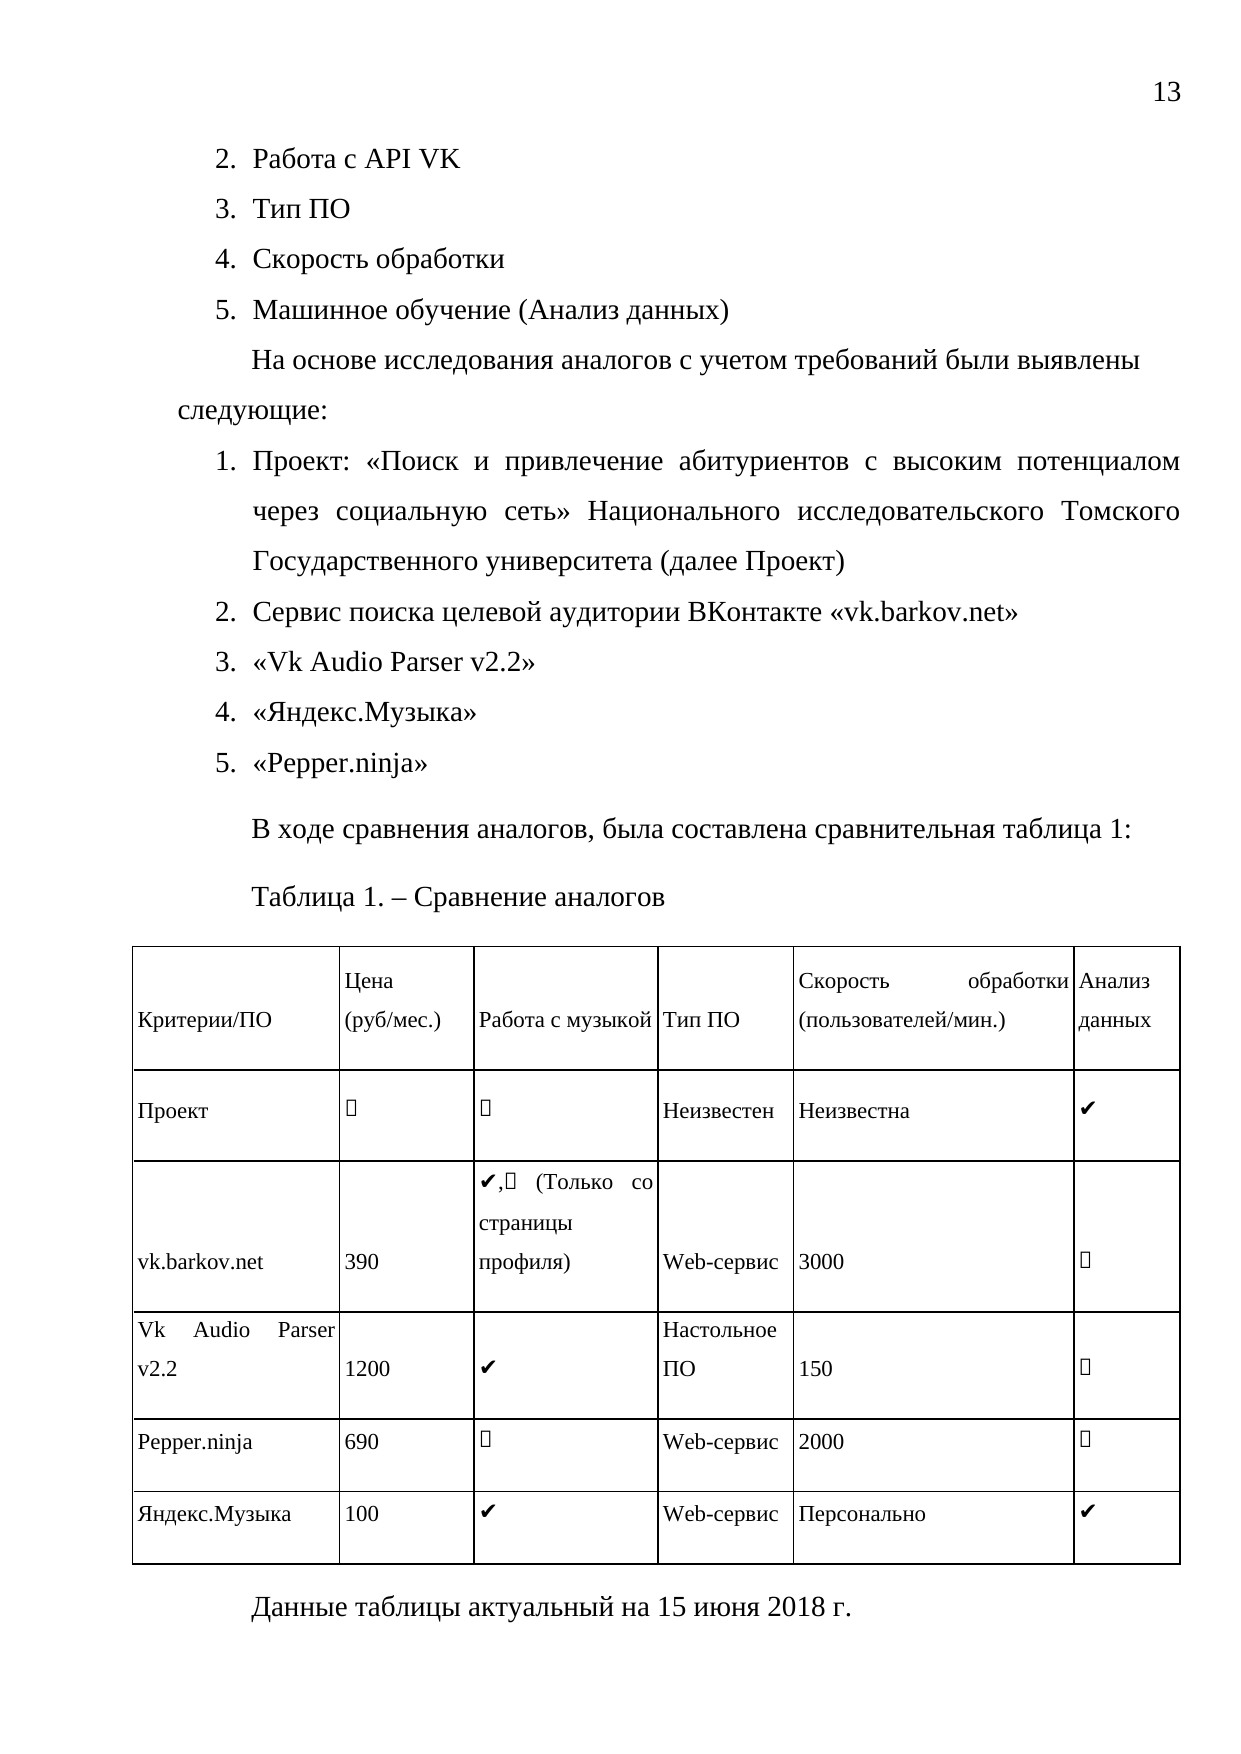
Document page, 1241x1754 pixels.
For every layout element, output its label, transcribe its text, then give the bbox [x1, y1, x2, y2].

table_cell ✔ [1075, 1071, 1179, 1160]
table_cell ➖ [1075, 1313, 1179, 1418]
table_cell Vk Audio Parser v2.2 [133, 1312, 339, 1418]
table_header Критерии/ПО [133, 947, 339, 1069]
text Таблица 1. – Сравнение аналогов [177, 879, 1181, 912]
table_header Цена (руб/мес.) [340, 947, 473, 1069]
table_cell 100 [340, 1492, 473, 1563]
table_cell ✔,➖ (Только со страницы профиля) [475, 1162, 657, 1311]
table_cell Web-сервис [659, 1162, 793, 1311]
table_cell ✔ [475, 1313, 657, 1418]
table_cell Неизвестна [794, 1071, 1073, 1160]
table_header Тип ПО [659, 947, 793, 1069]
list Работа с API VK [215, 141, 1181, 174]
table_cell Pepper.ninja [133, 1419, 339, 1491]
table_cell Проект [133, 1070, 339, 1160]
table_cell Web-сервис [659, 1492, 793, 1563]
list Машинное обучение (Анализ данных) [215, 292, 1181, 325]
table_cell ➖ [1075, 1162, 1179, 1311]
table_cell Web-сервис [659, 1420, 793, 1491]
table_cell ✔ [475, 1492, 657, 1563]
table_header Анализ данных [1075, 947, 1179, 1069]
list Проект: «Поиск и привлечение абитуриентов с высоким потенциалом через социальную сеть» Национального исследовательского Томского Государственного университета (далее Проект) [215, 443, 1181, 577]
list Скорость обработки [215, 242, 1181, 275]
list «Vk Audio Parser v2.2» [215, 644, 1181, 678]
table_cell ➖ [1075, 1420, 1179, 1491]
table_cell Настольное ПО [659, 1313, 793, 1418]
text В ходе сравнения аналогов, была составлена сравнительная таблица 1: [177, 812, 1181, 845]
list Тип ПО [215, 191, 1181, 225]
text Данные таблицы актуальный на 15 июня 2018 г. [177, 1589, 1181, 1623]
table_cell 3000 [794, 1162, 1073, 1311]
table_header Работа с музыкой [475, 947, 657, 1069]
table_cell Неизвестен [659, 1071, 793, 1160]
text На основе исследования аналогов с учетом требований были выявлены следующие: [177, 342, 1181, 426]
table_cell Яндекс.Музыка [133, 1492, 339, 1563]
list «Pepper.ninja» [215, 745, 1181, 778]
table_cell Персонально [794, 1492, 1073, 1563]
table_cell ➖ [475, 1420, 657, 1491]
table_cell 150 [794, 1313, 1073, 1418]
table_cell ➖ [475, 1071, 657, 1160]
table_header Скорость обработки (пользователей/мин.) [794, 947, 1073, 1069]
table_cell 2000 [794, 1420, 1073, 1491]
table_cell 390 [340, 1162, 473, 1311]
list Сервис поиска целевой аудитории ВКонтакте «vk.barkov.net» [215, 594, 1181, 627]
table_cell 690 [340, 1420, 473, 1491]
table_cell 1200 [340, 1313, 473, 1418]
table_cell ✔ [1075, 1492, 1179, 1563]
table_cell ➖ [340, 1071, 473, 1160]
list «Яндекс.Музыка» [215, 694, 1181, 728]
table_cell vk.barkov.net [133, 1161, 339, 1311]
